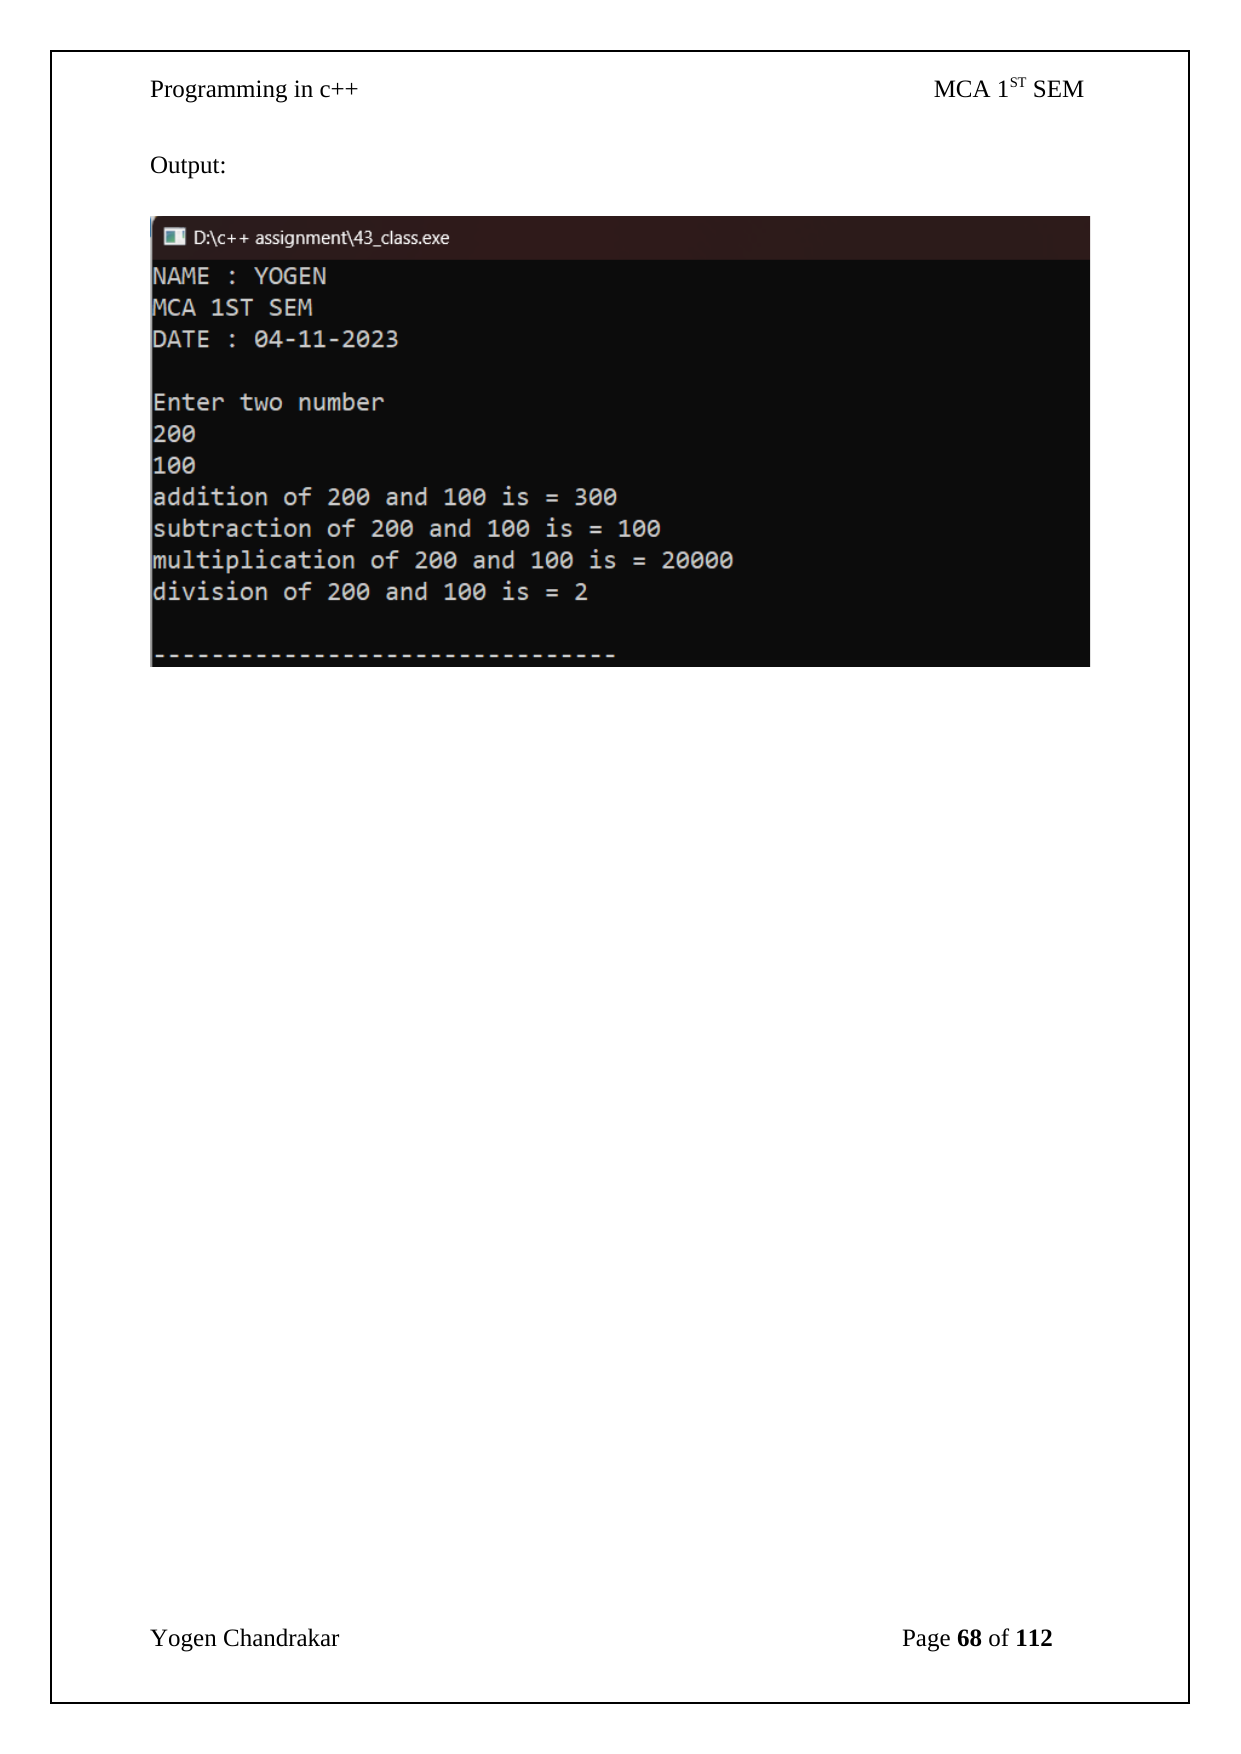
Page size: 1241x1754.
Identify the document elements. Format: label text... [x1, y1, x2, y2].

text Output: [150, 150, 1090, 179]
picture [150, 216, 1091, 667]
